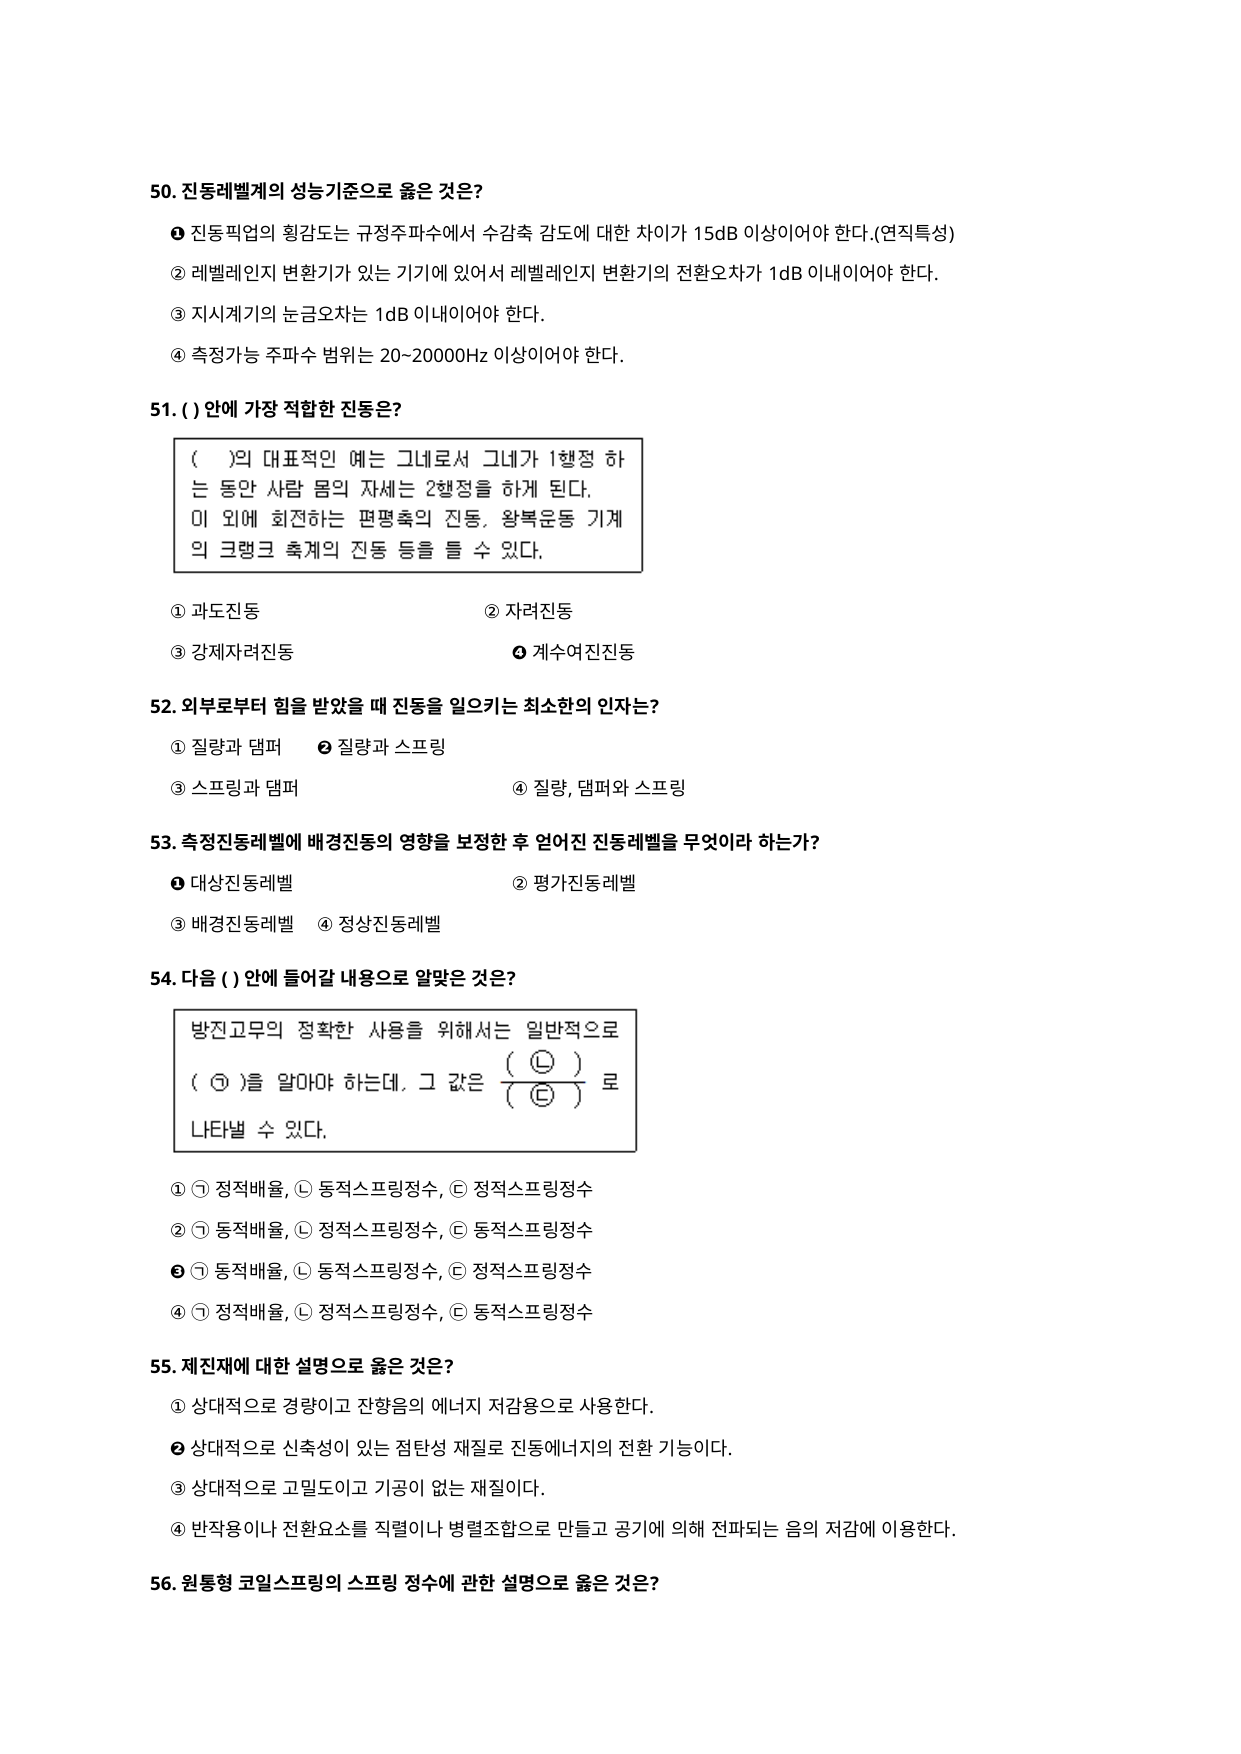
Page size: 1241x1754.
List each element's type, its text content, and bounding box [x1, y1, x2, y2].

text ③ 배경진동레벨 ④ 정상진동레벨 [150, 909, 1090, 937]
text ③ 강제자려진동 ❹ 계수여진진동 [150, 638, 1090, 665]
text 51. ( ) 안에 가장 적합한 진동은? [150, 394, 1090, 422]
text 50. 진동레벨계의 성능기준으로 옳은 것은? [150, 177, 1090, 204]
text 55. 제진재에 대한 설명으로 옳은 것은? [150, 1351, 1090, 1378]
text ❸ ㉠ 동적배율, ㉡ 동적스프링정수, ㉢ 정적스프링정수 [150, 1257, 1090, 1284]
text 56. 원통형 코일스프링의 스프링 정수에 관한 설명으로 옳은 것은? [150, 1568, 1090, 1596]
text ❷ 상대적으로 신축성이 있는 점탄성 재질로 진동에너지의 전환 기능이다. [150, 1433, 1090, 1460]
picture [169, 435, 648, 578]
text ③ 지시계기의 눈금오차는 1dB 이내이어야 한다. [150, 300, 1090, 327]
text ④ ㉠ 정적배율, ㉡ 정적스프링정수, ㉢ 동적스프링정수 [150, 1298, 1090, 1325]
text ② 레벨레인지 변환기가 있는 기기에 있어서 레벨레인지 변환기의 전환오차가 1dB 이내이어야 한다. [150, 259, 1090, 286]
text ③ 상대적으로 고밀도이고 기공이 없는 재질이다. [150, 1474, 1090, 1501]
text 54. 다음 ( ) 안에 들어갈 내용으로 알맞은 것은? [150, 963, 1090, 990]
text 52. 외부로부터 힘을 받았을 때 진동을 일으키는 최소한의 인자는? [150, 692, 1090, 719]
picture [169, 1004, 642, 1156]
text ③ 스프링과 댐퍼 ④ 질량, 댐퍼와 스프링 [150, 774, 1090, 801]
text ① 상대적으로 경량이고 잔향음의 에너지 저감용으로 사용한다. [150, 1392, 1090, 1419]
text ② ㉠ 동적배율, ㉡ 정적스프링정수, ㉢ 동적스프링정수 [150, 1216, 1090, 1243]
text ❶ 대상진동레벨 ② 평가진동레벨 [150, 868, 1090, 896]
text ① ㉠ 정적배율, ㉡ 동적스프링정수, ㉢ 정적스프링정수 [150, 1175, 1090, 1202]
text 53. 측정진동레벨에 배경진동의 영향을 보정한 후 얻어진 진동레벨을 무엇이라 하는가? [150, 827, 1090, 854]
text ❶ 진동픽업의 횡감도는 규정주파수에서 수감축 감도에 대한 차이가 15dB 이상이어야 한다.(연직특성) [150, 218, 1090, 245]
text ① 과도진동 ② 자려진동 [150, 597, 1090, 624]
text ① 질량과 댐퍼 ❷ 질량과 스프링 [150, 733, 1090, 760]
text ④ 반작용이나 전환요소를 직렬이나 병렬조합으로 만들고 공기에 의해 전파되는 음의 저감에 이용한다. [150, 1515, 1090, 1542]
text ④ 측정가능 주파수 범위는 20~20000Hz 이상이어야 한다. [150, 341, 1090, 368]
